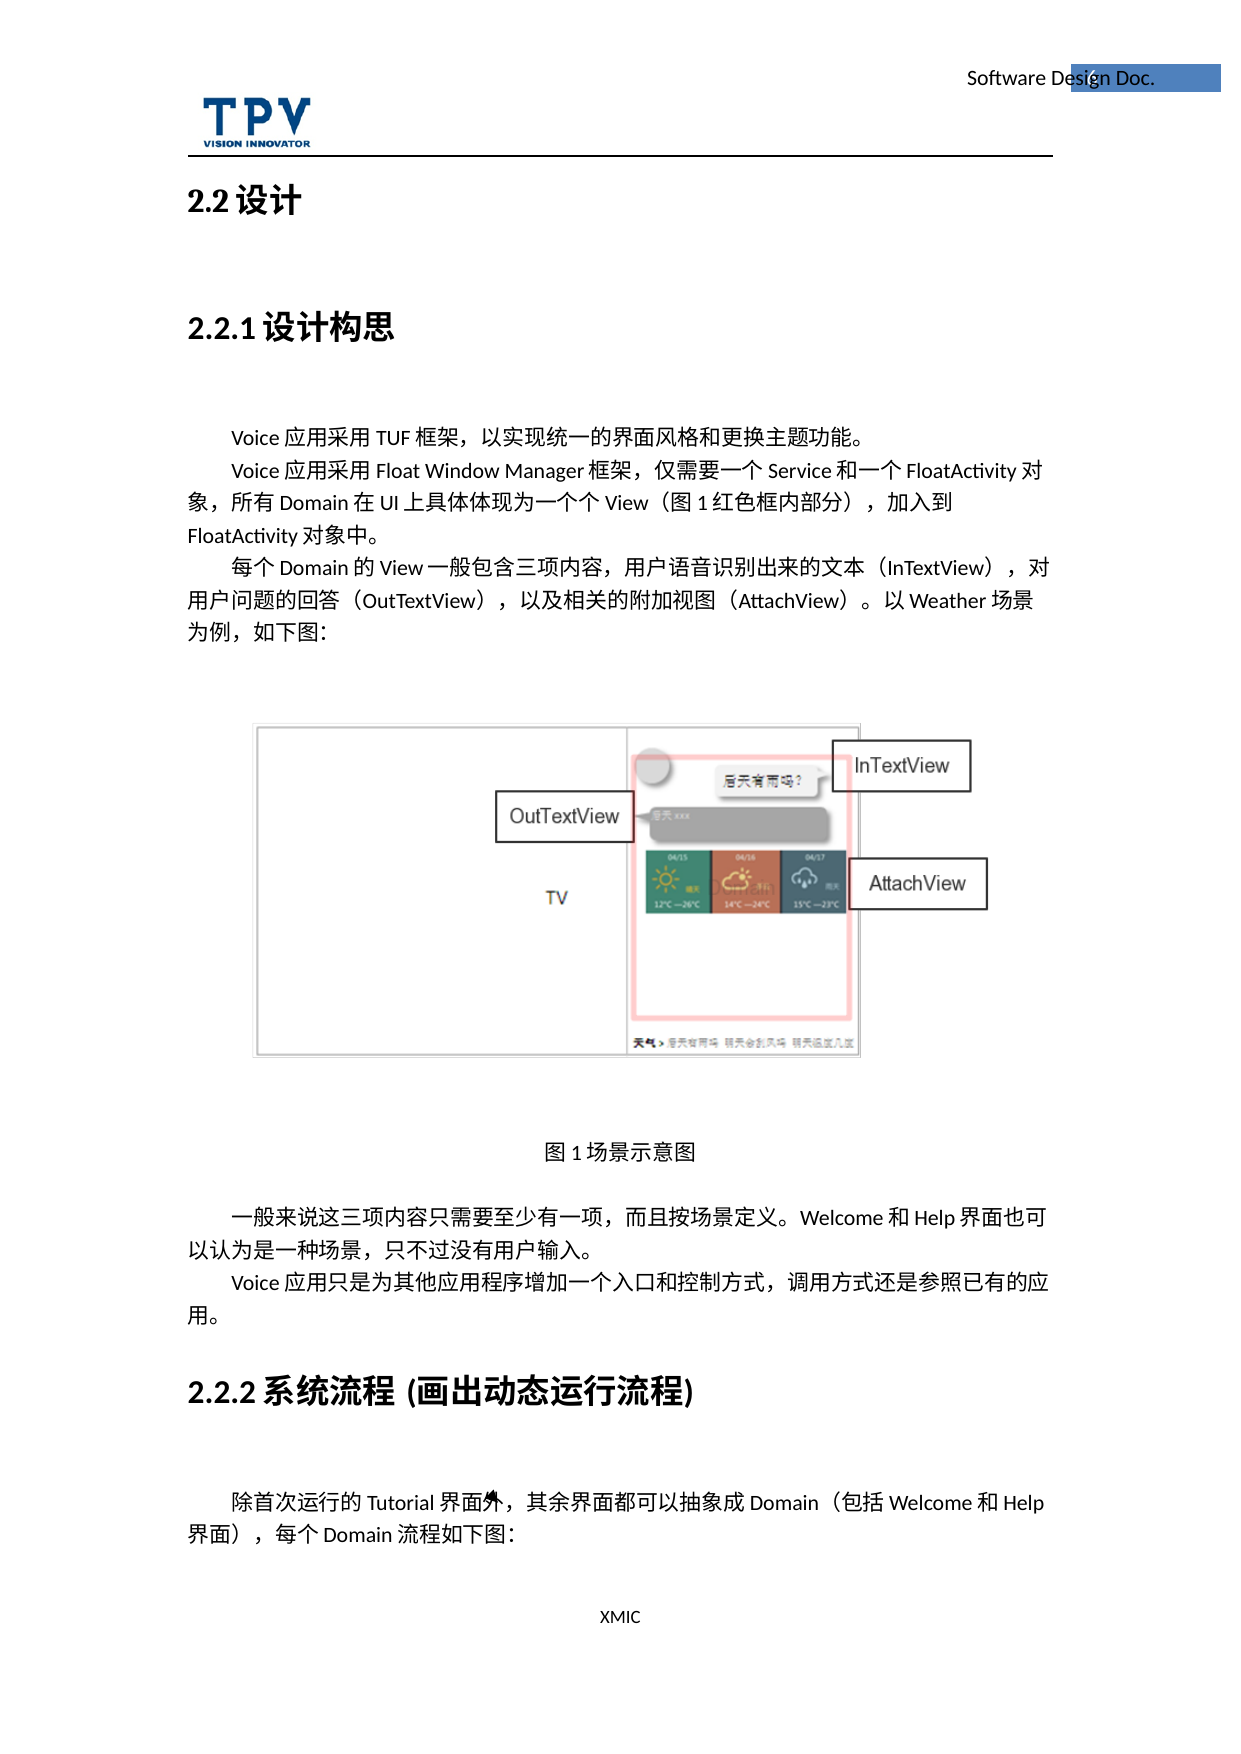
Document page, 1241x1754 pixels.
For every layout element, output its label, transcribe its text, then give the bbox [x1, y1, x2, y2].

subtitle 2.2.2系统流程 (画出动态运行流程) [187, 1357, 1053, 1422]
text Voice应用只是为其他应用程序增加一个入口和控制方式，调用方式还是参照已有的应用。 [187, 1265, 1053, 1330]
text 每个Domain的View一般包含三项内容，用户语音识别出来的文本（InTextView），对用户问题的回答（OutTextView），以及相关的附加视图（AttachView）。以Weather场景为例，如下图： [187, 550, 1053, 647]
picture [187, 88, 322, 154]
subtitle 2.2.1设计构思 [187, 293, 1053, 358]
subtitle 2.2设计 [187, 165, 1053, 230]
text 一般来说这三项内容只需要至少有一项，而且按场景定义。Welcome和Help界面也可以认为是一种场景，只不过没有用户输入。 [187, 1200, 1053, 1265]
text Voice应用采用Float Window Manager框架，仅需要一个Service和一个FloatActivity对象，所有Domain在UI上具体体现为一个个View（图1红色框内部分），加入到FloatActivity对象中。 [187, 452, 1053, 550]
text 图1 场景示意图 [187, 1135, 1053, 1167]
text 除首次运行的Tutorial界面外，其余界面都可以抽象成Domain（包括Welcome和Help界面），每个Domain流程如下图： [187, 1484, 1053, 1549]
picture [187, 657, 1053, 1124]
text Voice应用采用TUF框架，以实现统一的界面风格和更换主题功能。 [187, 420, 1053, 452]
